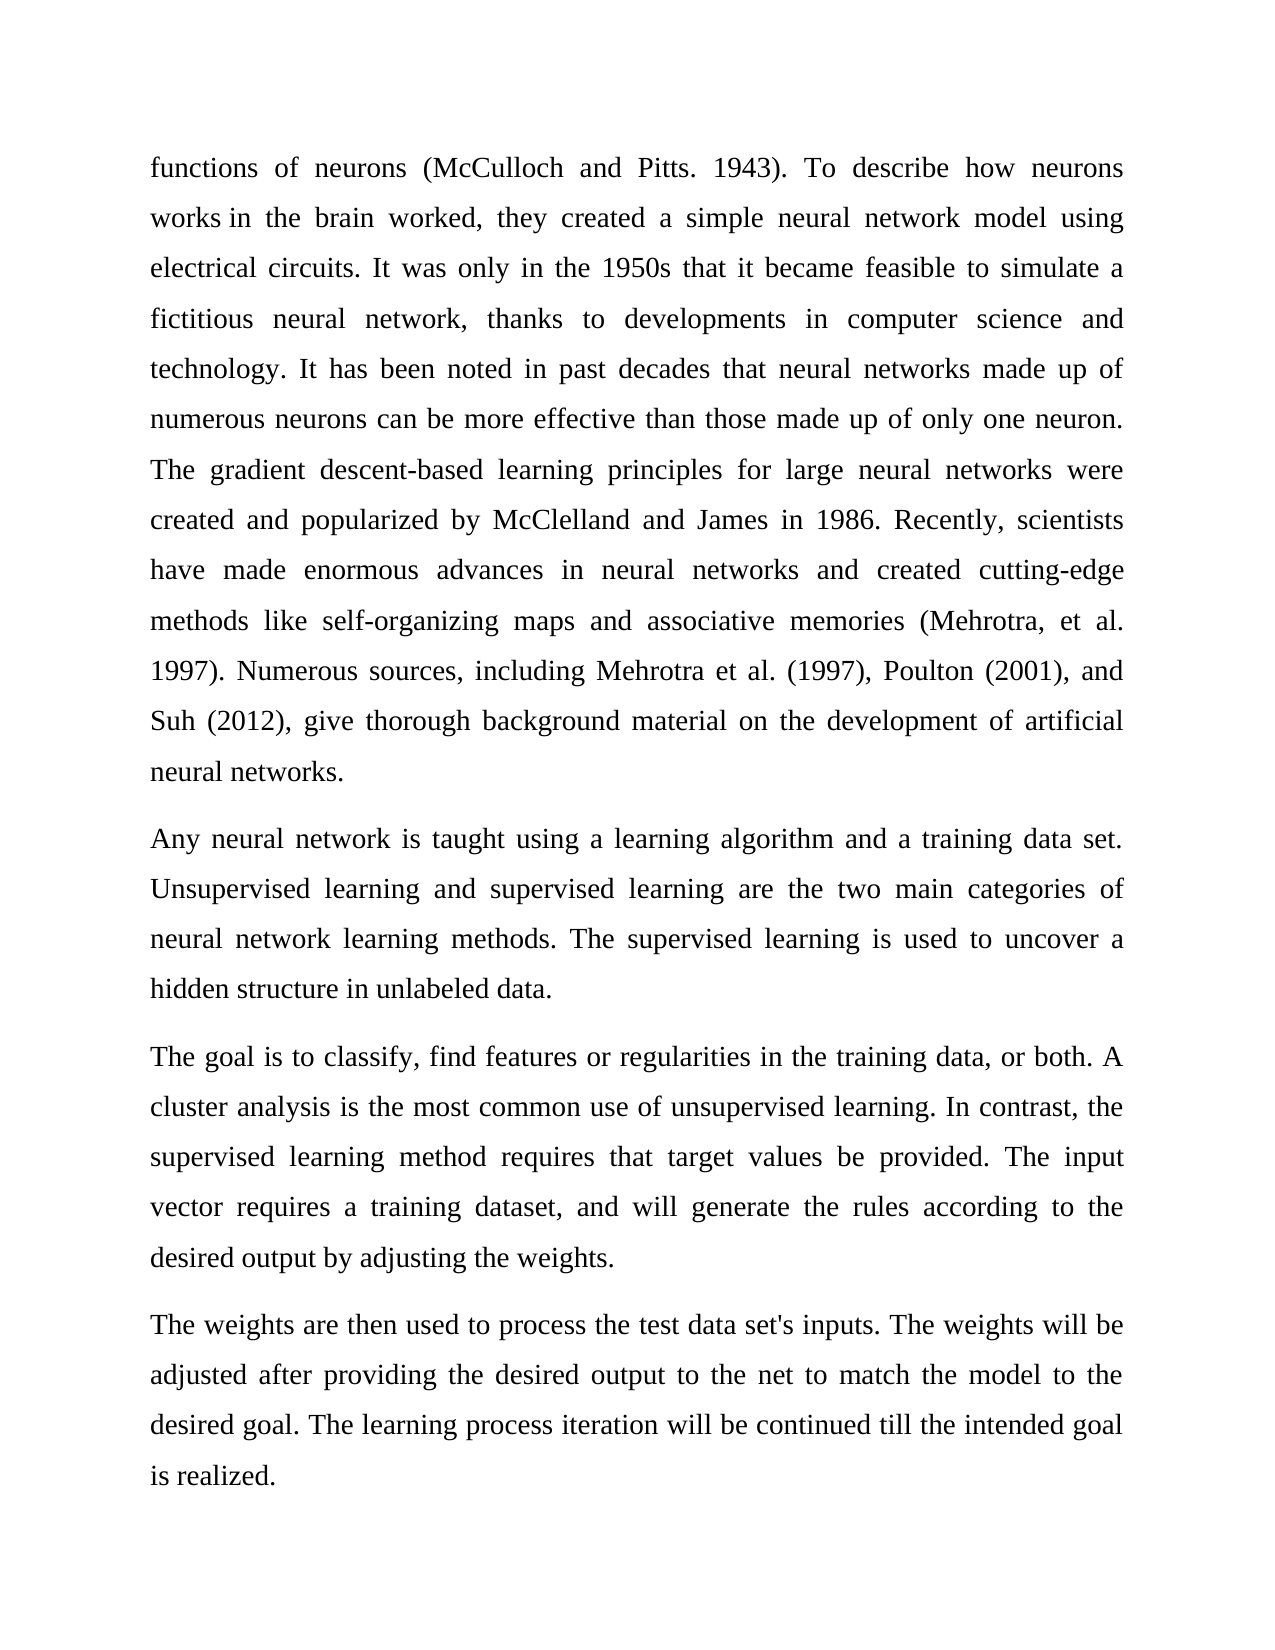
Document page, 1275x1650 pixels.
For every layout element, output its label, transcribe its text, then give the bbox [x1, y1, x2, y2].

text Any neural network is taught using a learning algorithm and a training data set. Unsupervised learning and supervised learning are the two main categories of neural network learning methods. The supervised learning is used to uncover a hidden structure in unlabeled data. [150, 821, 1125, 1005]
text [150, 150, 1125, 787]
text The goal is to classify, find features or regularities in the training data, or both. A cluster analysis is the most common use of unsupervised learning. In contrast, the supervised learning method requires that target values be provided. The input vector requires a training dataset, and will generate the rules according to the desired output by adjusting the weights. [150, 1039, 1125, 1273]
text The weights are then used to process the test data set's inputs. The weights will be adjusted after providing the desired output to the net to match the model to the desired goal. The learning process iteration will be continued till the intended goal is realized. [150, 1307, 1125, 1491]
